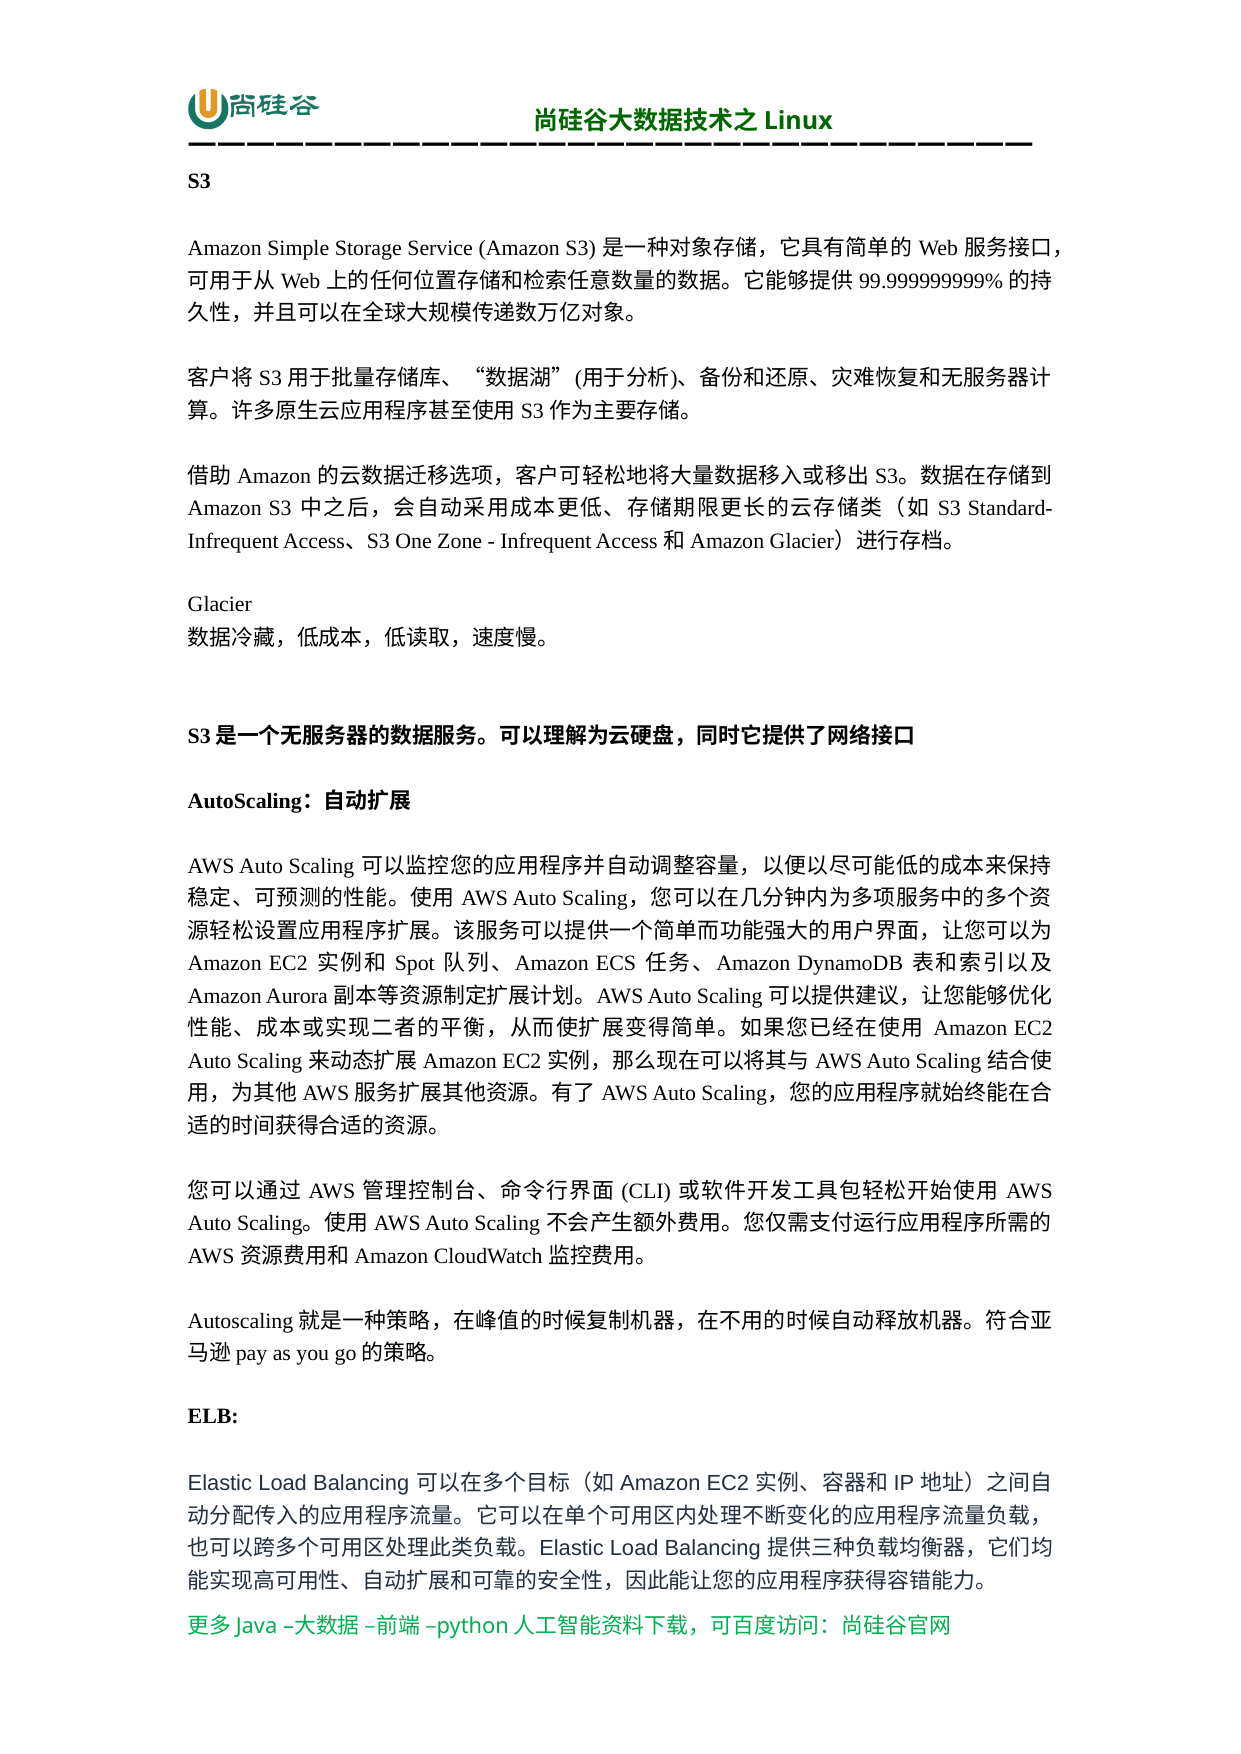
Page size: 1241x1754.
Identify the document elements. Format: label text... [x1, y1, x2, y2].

text AWS Auto Scaling 可以监控您的应用程序并自动调整容量，以便以尽可能低的成本来保持稳定、可预测的性能。使用 AWS Auto Scaling，您可以在几分钟内为多项服务中的多个资源轻松设置应用程序扩展。该服务可以提供一个简单而功能强大的用户界面，让您可以为 Amazon EC2 实例和 Spot 队列、Amazon ECS 任务、Amazon DynamoDB 表和索引以及 Amazon Aurora 副本等资源制定扩展计划。AWS Auto Scaling 可以提供建议，让您能够优化性能、成本或实现二者的平衡，从而使扩展变得简单。如果您已经在使用 Amazon EC2 Auto Scaling 来动态扩展 Amazon EC2 实例，那么现在可以将其与 AWS Auto Scaling 结合使用，为其他 AWS 服务扩展其他资源。有了 AWS Auto Scaling，您的应用程序就始终能在合适的时间获得合适的资源。 [187, 847, 1053, 1140]
text S3 [187, 165, 1053, 197]
text 数据冷藏，低成本，低读取，速度慢。 [187, 620, 1053, 652]
text Glacier [187, 587, 1053, 620]
text S3是一个无服务器的数据服务。可以理解为云硬盘，同时它提供了网络接口 [187, 717, 1053, 750]
text ELB: [187, 1400, 1053, 1432]
text AutoScaling：自动扩展 [187, 782, 1053, 815]
text Amazon Simple Storage Service (Amazon S3) 是一种对象存储，它具有简单的 Web 服务接口，可用于从 Web 上的任何位置存储和检索任意数量的数据。它能够提供 99.999999999% 的持久性，并且可以在全球大规模传递数万亿对象。 [187, 230, 1053, 327]
text 您可以通过 AWS 管理控制台、命令行界面 (CLI) 或软件开发工具包轻松开始使用 AWS Auto Scaling。使用 AWS Auto Scaling 不会产生额外费用。您仅需支付运行应用程序所需的 AWS 资源费用和 Amazon CloudWatch 监控费用。 [187, 1172, 1053, 1270]
text Elastic Load Balancing 可以在多个目标（如 Amazon EC2 实例、容器和 IP 地址）之间自动分配传入的应用程序流量。它可以在单个可用区内处理不断变化的应用程序流量负载，也可以跨多个可用区处理此类负载。Elastic Load Balancing 提供三种负载均衡器，它们均能实现高可用性、自动扩展和可靠的安全性，因此能让您的应用程序获得容错能力。 [187, 1465, 1053, 1595]
text 客户将 S3 用于批量存储库、“数据湖”(用于分析)、备份和还原、灾难恢复和无服务器计算。许多原生云应用程序甚至使用 S3 作为主要存储。 [187, 360, 1053, 425]
picture [187, 88, 321, 130]
text 借助 Amazon 的云数据迁移选项，客户可轻松地将大量数据移入或移出 S3。数据在存储到 Amazon S3 中之后，会自动采用成本更低、存储期限更长的云存储类（如 S3 Standard-Infrequent Access、S3 One Zone - Infrequent Access 和 Amazon Glacier）进行存档。 [187, 457, 1053, 555]
text Autoscaling就是一种策略，在峰值的时候复制机器，在不用的时候自动释放机器。符合亚马逊pay as you go的策略。 [187, 1302, 1053, 1367]
